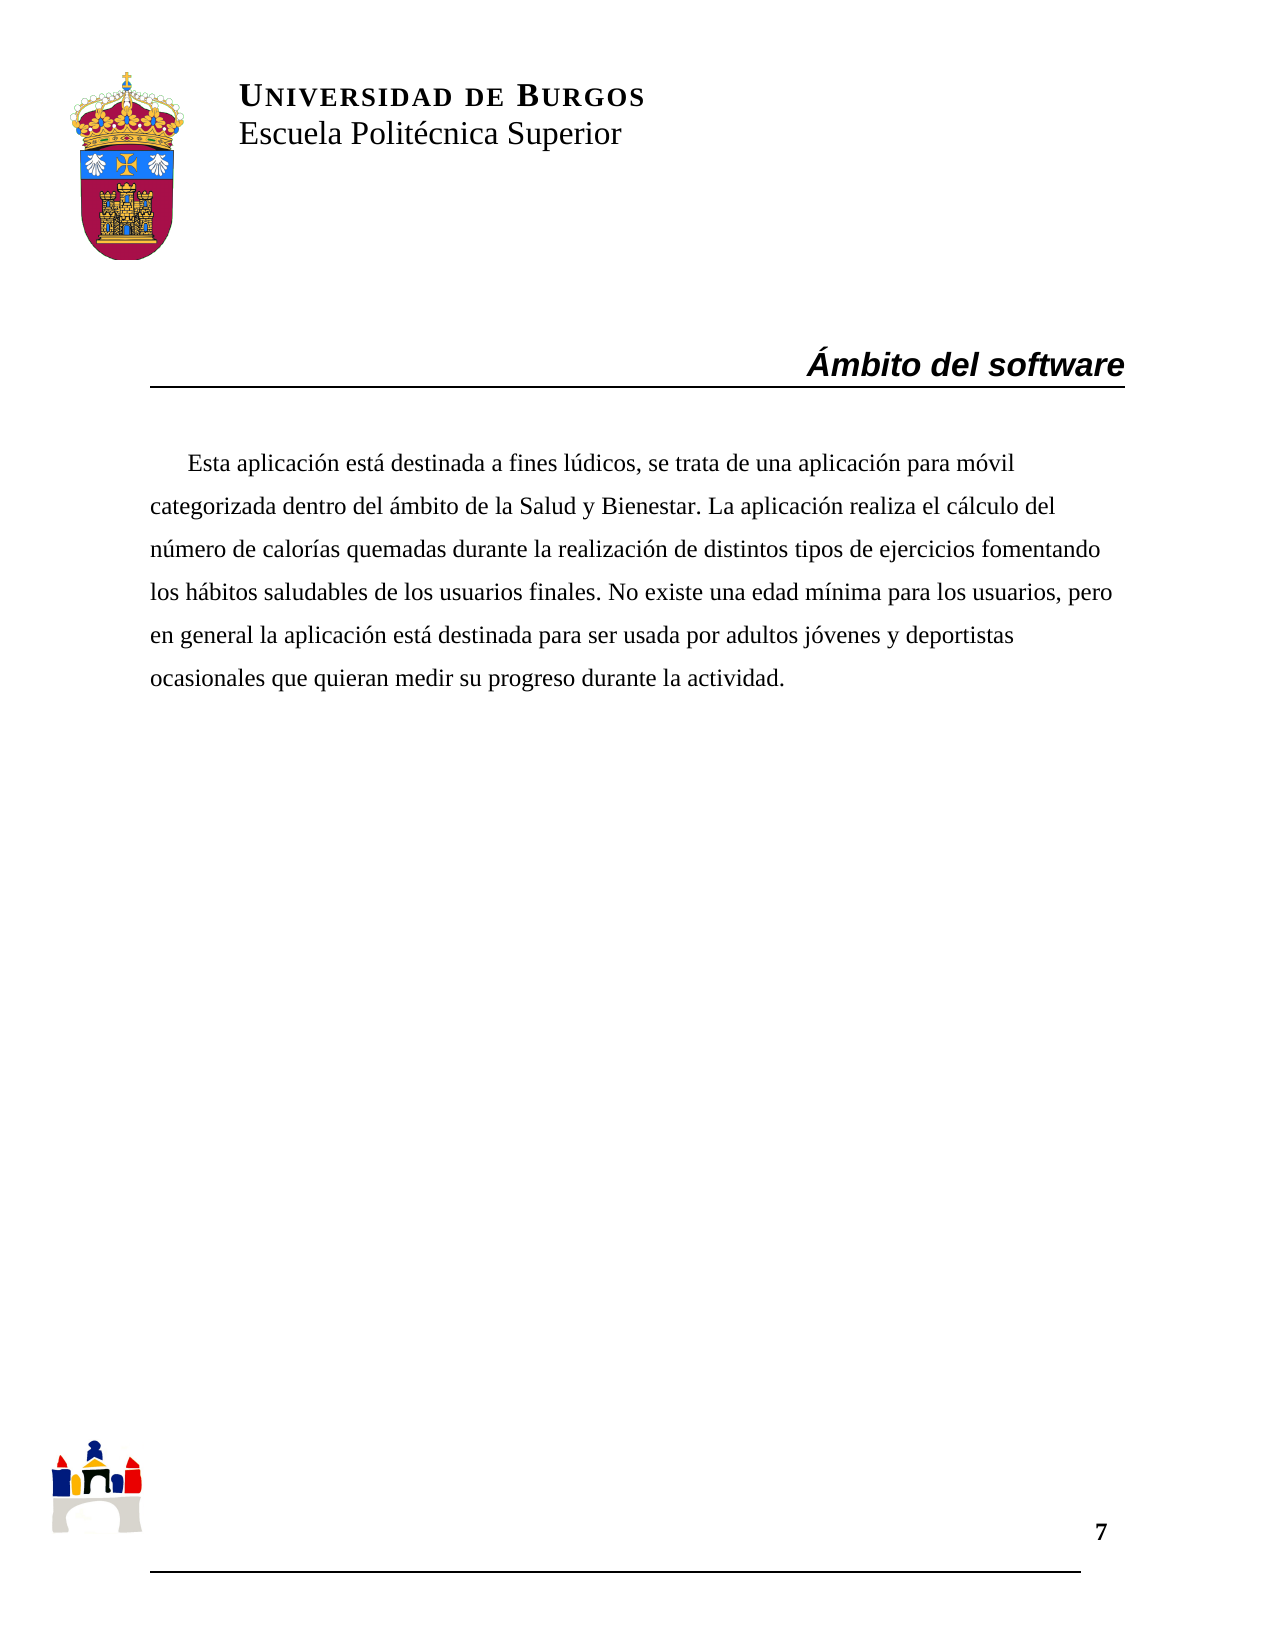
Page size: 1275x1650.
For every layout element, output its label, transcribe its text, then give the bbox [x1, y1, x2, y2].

text Esta aplicación está destinada a fines lúdicos, se trata de una aplicación para móvil categorizada dentro del ámbito de la Salud y Bienestar. La aplicación realiza el cálculo del número de calorías quemadas durante la realización de distintos tipos de ejercicios fomentando los hábitos saludables de los usuarios finales. No existe una edad mínima para los usuarios, pero en general la aplicación está destinada para ser usada por adultos jóvenes y deportistas ocasionales que quieran medir su progreso durante la actividad. [150, 448, 1125, 692]
subtitle Ámbito del software [150, 345, 1125, 386]
picture [32, 72, 220, 260]
